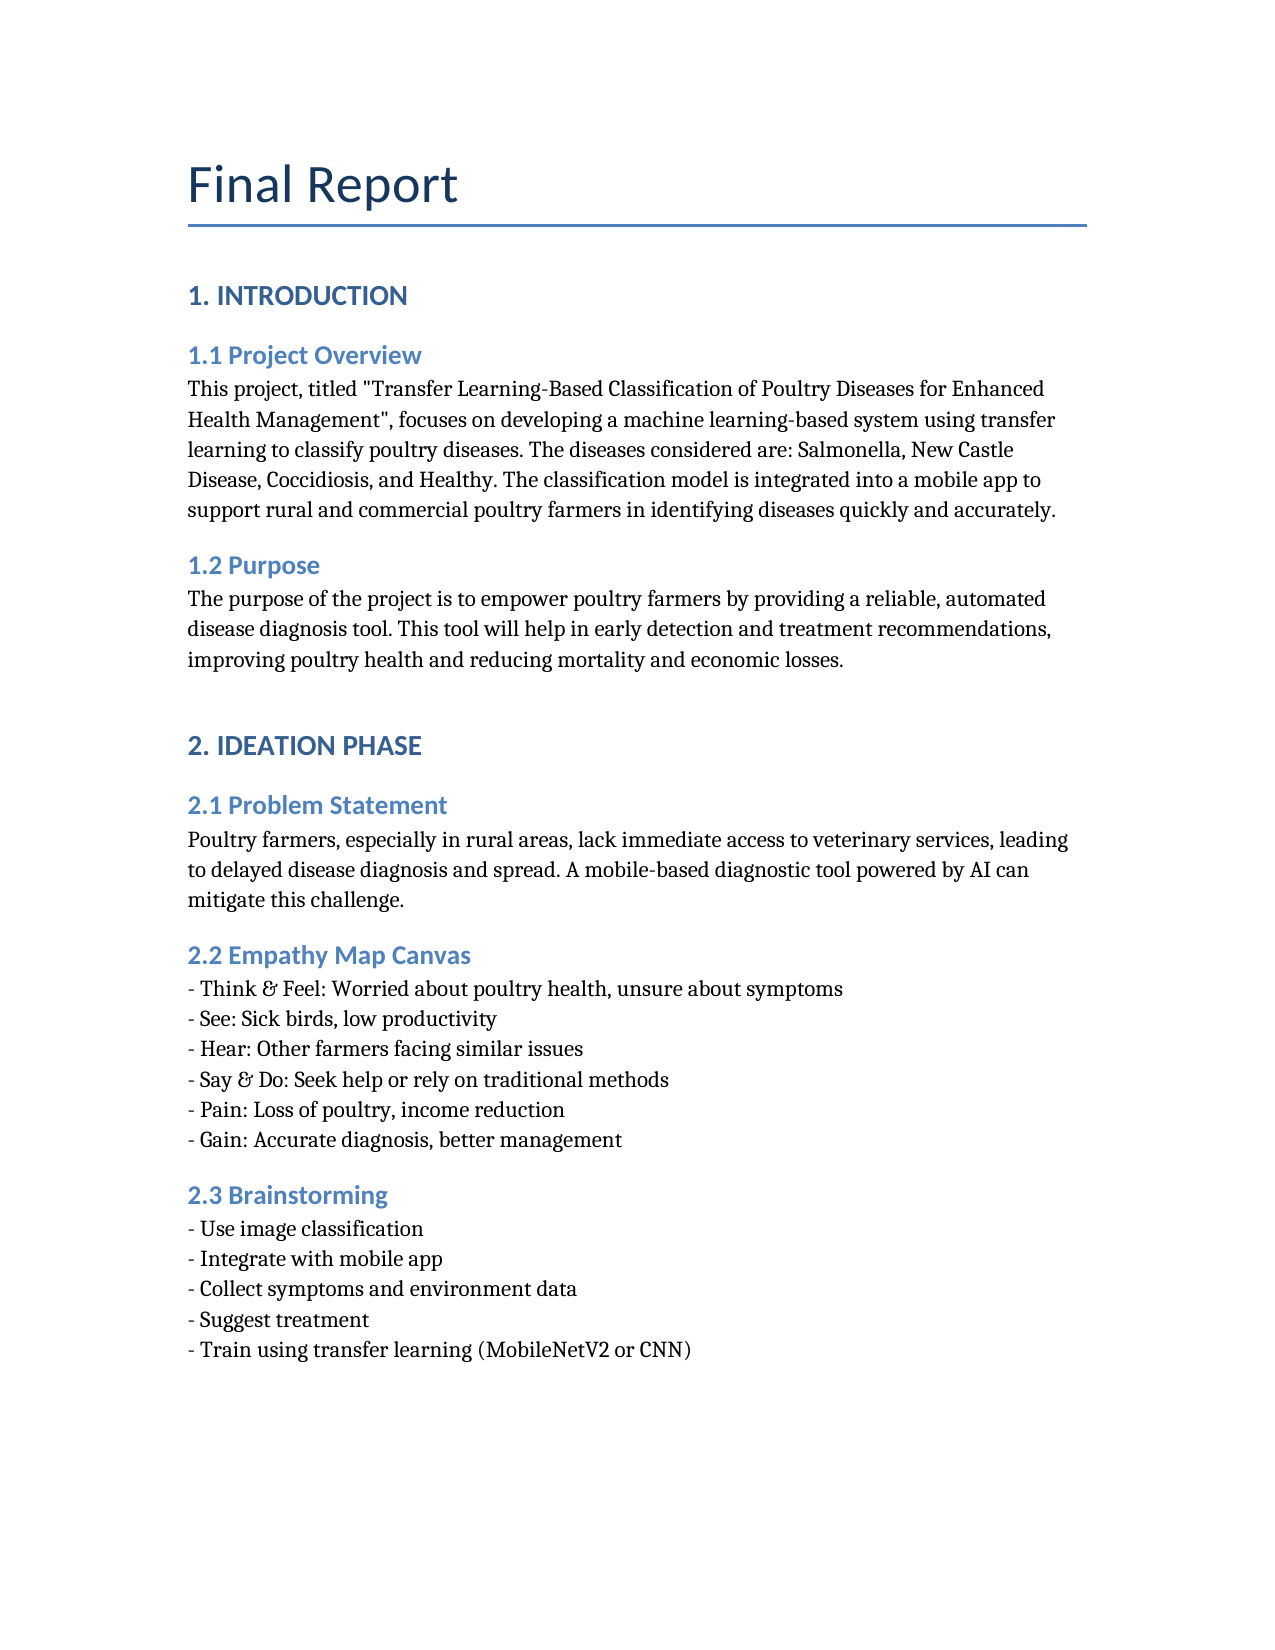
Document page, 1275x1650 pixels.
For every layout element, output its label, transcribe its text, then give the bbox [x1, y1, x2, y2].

subtitle 2. IDEATION PHASE [187, 727, 1087, 762]
subtitle 2.3 Brainstorming [187, 1178, 1087, 1211]
text The purpose of the project is to empower poultry farmers by providing a reliable, automated disease diagnosis tool. This tool will help in early detection and treatment recommendations, improving poultry health and reducing mortality and economic losses. [187, 586, 1087, 673]
subtitle 1.2 Purpose [187, 548, 1087, 581]
subtitle 1. INTRODUCTION [187, 277, 1087, 312]
subtitle 2.2 Empathy Map Canvas [187, 938, 1087, 971]
title Final Report [187, 150, 1087, 227]
subtitle 2.1 Problem Statement [187, 788, 1087, 821]
text This project, titled "Transfer Learning-Based Classification of Poultry Diseases for Enhanced Health Management", focuses on developing a machine learning-based system using transfer learning to classify poultry diseases. The diseases considered are: Salmonella, New Castle Disease, Coccidiosis, and Healthy. The classification model is integrated into a mobile app to support rural and commercial poultry farmers in identifying diseases quickly and accurately. [187, 376, 1087, 523]
subtitle 1.1 Project Overview [187, 338, 1087, 371]
text - Think & Feel: Worried about poultry health, unsure about symptoms - See: Sick birds, low productivity - Hear: Other farmers facing similar issues - Say & Do: Seek help or rely on traditional methods - Pain: Loss of poultry, income reduction - Gain: Accurate diagnosis, better management [187, 976, 1087, 1153]
text - Use image classification - Integrate with mobile app - Collect symptoms and environment data - Suggest treatment - Train using transfer learning (MobileNetV2 or CNN) [187, 1216, 1087, 1363]
text Poultry farmers, especially in rural areas, lack immediate access to veterinary services, leading to delayed disease diagnosis and spread. A mobile-based diagnostic tool powered by AI can mitigate this challenge. [187, 826, 1087, 913]
